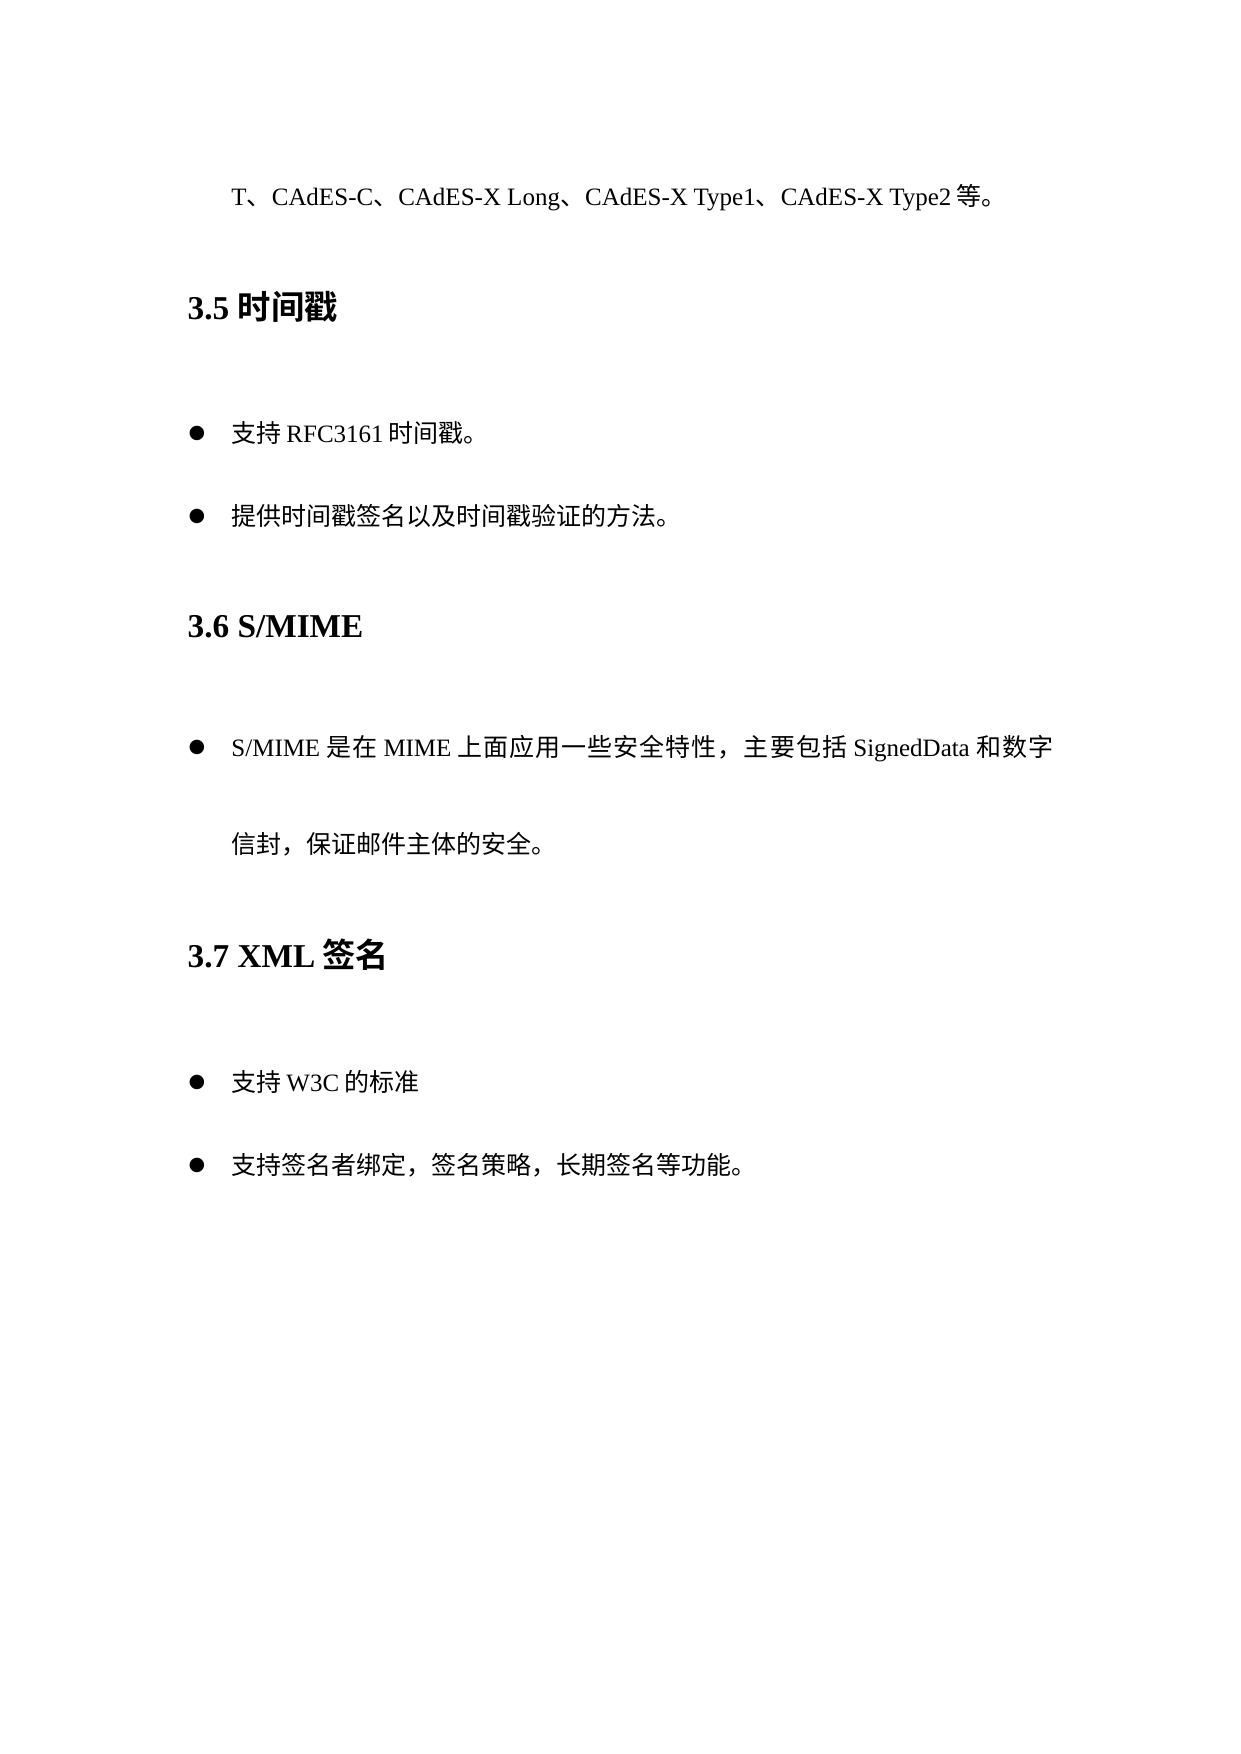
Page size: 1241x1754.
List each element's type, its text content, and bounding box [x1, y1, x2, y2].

list 支持W3C的标准 [187, 1048, 1053, 1113]
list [187, 162, 1053, 227]
list 支持RFC3161时间戳。 [187, 399, 1053, 464]
subtitle 3.7 XML签名 [187, 920, 1053, 985]
list 支持签名者绑定，签名策略，长期签名等功能。 [187, 1131, 1053, 1196]
subtitle 3.6 S/MIME [187, 593, 1053, 658]
list 提供时间戳签名以及时间戳验证的方法。 [187, 482, 1053, 547]
list S/MIME是在MIME上面应用一些安全特性，主要包括SignedData和数字信封，保证邮件主体的安全。 [187, 713, 1053, 875]
subtitle 3.5 时间戳 [187, 272, 1053, 337]
